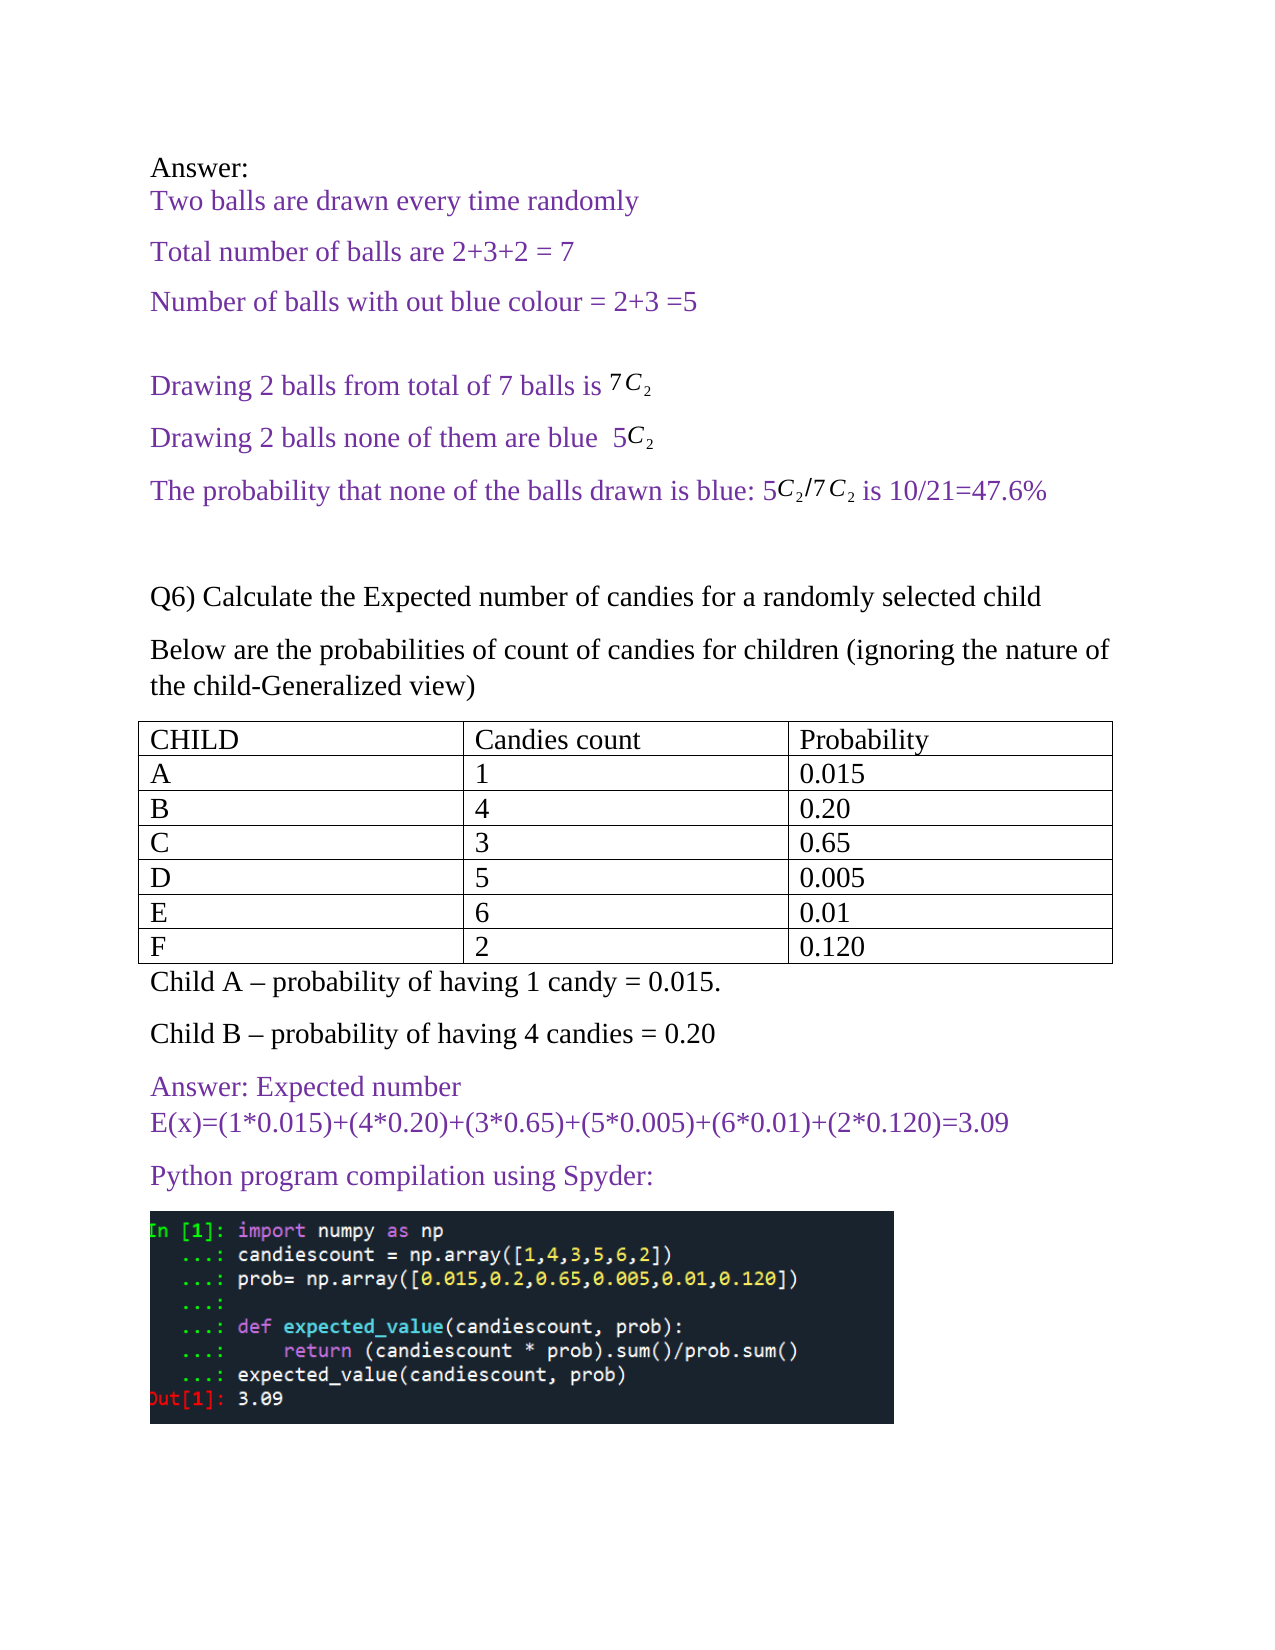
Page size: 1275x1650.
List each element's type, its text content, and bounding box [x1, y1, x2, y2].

text Q6) Calculate the Expected number of candies for a randomly selected child [150, 579, 1125, 612]
table_cell 5 [464, 860, 788, 894]
text Drawing 2 balls from total of 7 balls is [150, 368, 1125, 401]
table_cell 4 [464, 791, 788, 824]
table_cell A [139, 756, 463, 790]
table_cell 0.01 [789, 895, 1112, 928]
table_header Candies count [464, 722, 788, 755]
table_cell 0.65 [789, 826, 1112, 859]
table_cell 0.005 [789, 860, 1112, 894]
text Python program compilation using Spyder: [150, 1158, 1125, 1192]
table_cell 0.120 [789, 929, 1112, 963]
text The probability that none of the balls drawn is blue: 5 is 10/21=47.6% [150, 473, 1125, 507]
text Child B – probability of having 4 candies = 0.20 [150, 1017, 1125, 1050]
text Drawing 2 balls none of them are blue 5 [150, 421, 1125, 454]
table_cell E [139, 895, 463, 928]
text Two balls are drawn every time randomly [150, 183, 1125, 217]
table_cell C [139, 826, 463, 859]
table_header Probability [789, 722, 1112, 755]
table_cell F [139, 929, 463, 963]
table_cell 3 [464, 826, 788, 859]
text Answer: [150, 150, 1125, 183]
text Child A – probability of having 1 candy = 0.015. [150, 964, 1125, 997]
table_cell D [139, 860, 463, 894]
text Below are the probabilities of count of candies for children (ignoring the nature of the child-Generalized view) [150, 632, 1125, 701]
table_cell 0.015 [789, 756, 1112, 790]
table_header CHILD [139, 722, 463, 755]
table_cell 2 [464, 929, 788, 963]
text Total number of balls are 2+3+2 = 7 [150, 234, 1125, 267]
table_cell 0.20 [789, 791, 1112, 824]
table_cell B [139, 791, 463, 824]
table_cell 1 [464, 756, 788, 790]
table_cell 6 [464, 895, 788, 928]
text Number of balls with out blue colour = 2+3 =5 [150, 284, 1125, 317]
text Answer: Expected number E(x)=(1*0.015)+(4*0.20)+(3*0.65)+(5*0.005)+(6*0.01)+(2*0.120)=3.09 [150, 1069, 1125, 1139]
picture [150, 1211, 894, 1424]
